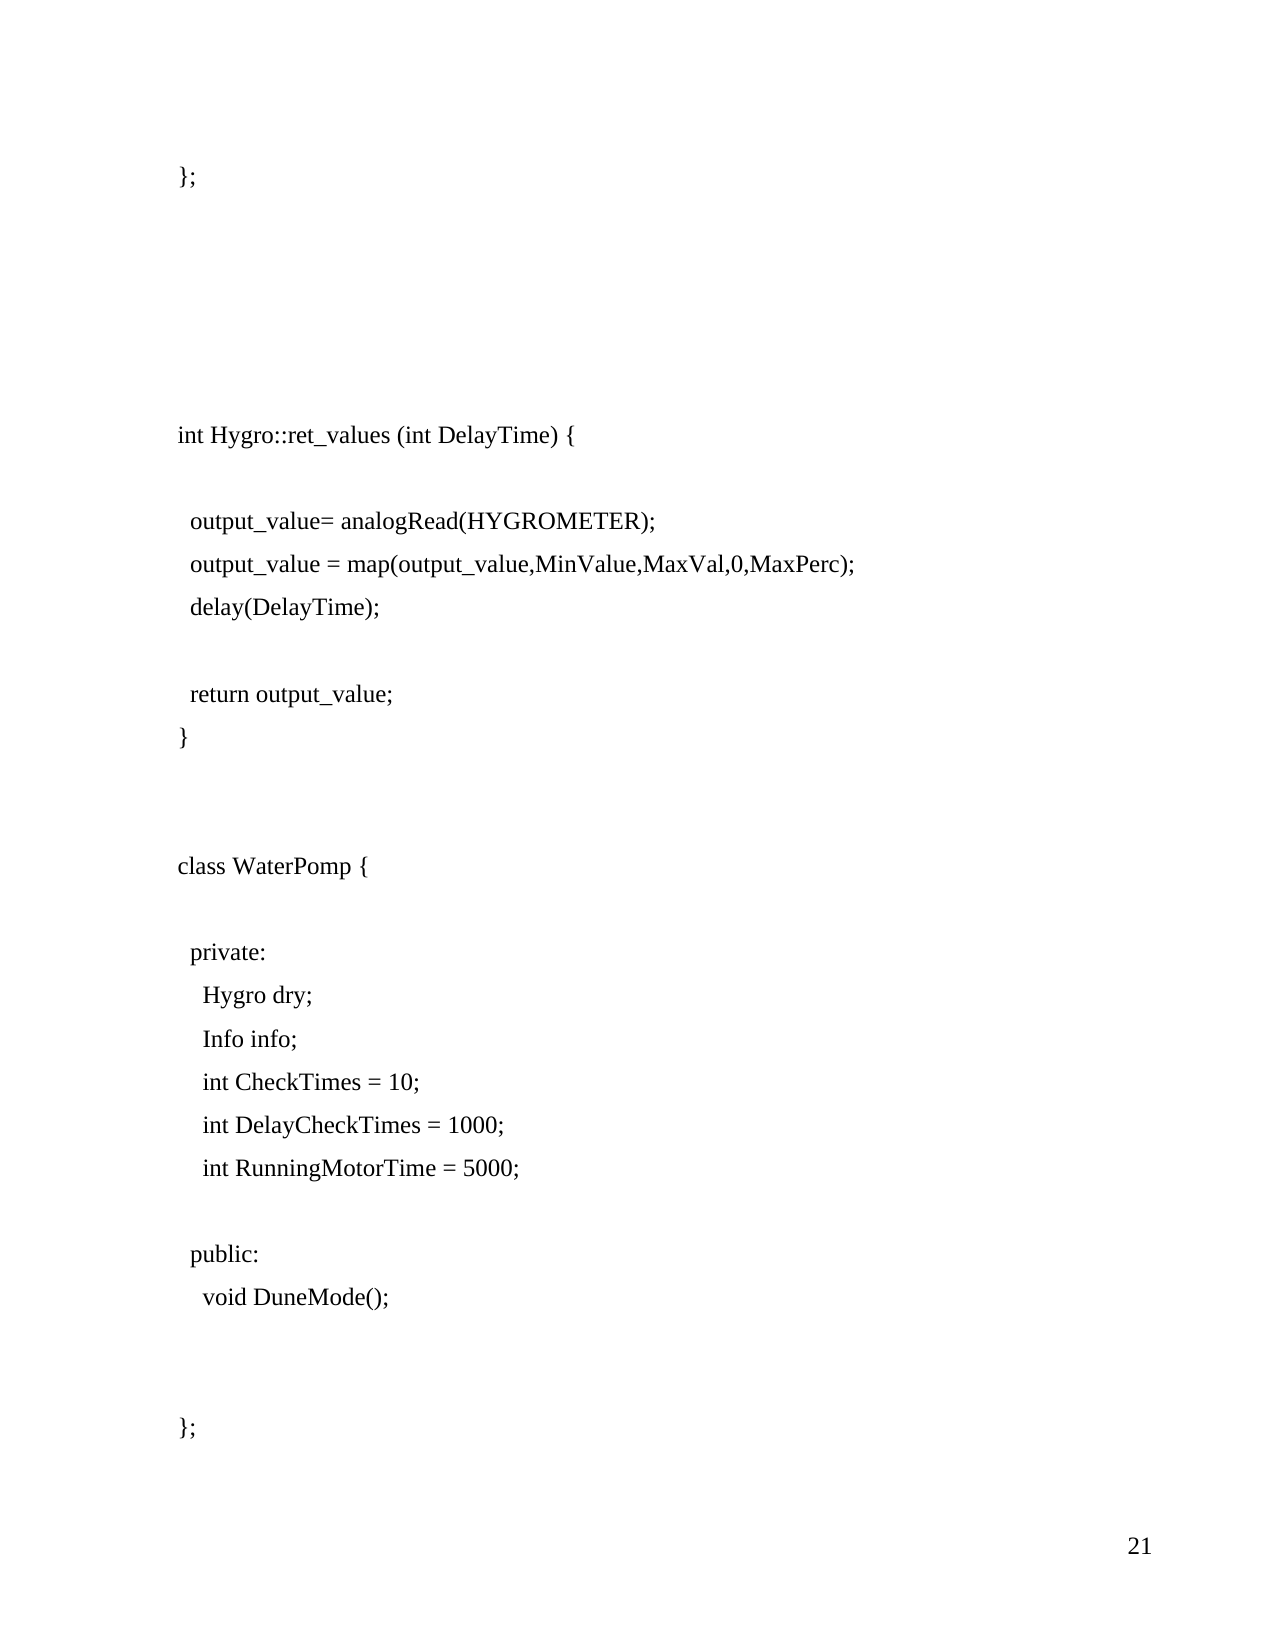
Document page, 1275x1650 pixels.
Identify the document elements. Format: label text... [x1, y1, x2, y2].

text private: [177, 937, 1216, 966]
text }; [177, 161, 1216, 190]
text int DelayCheckTimes = 1000; [177, 1110, 1216, 1139]
text class WaterPomp { [177, 851, 1216, 880]
text output_value = map(output_value,MinValue,MaxVal,0,MaxPerc); [177, 549, 1216, 578]
text output_value= analogRead(HYGROMETER); [177, 506, 1216, 535]
text delay(DelayTime); [177, 592, 1216, 621]
text public: [177, 1239, 1216, 1268]
text Hygro dry; [177, 981, 1216, 1009]
text void DuneMode(); [177, 1282, 1216, 1311]
text }; [177, 1412, 1216, 1441]
text Info info; [177, 1024, 1216, 1052]
text int CheckTimes = 10; [177, 1067, 1216, 1096]
text int RunningMotorTime = 5000; [177, 1153, 1216, 1182]
text int Hygro::ret_values (int DelayTime) { [177, 420, 1216, 449]
text } [177, 722, 1216, 751]
text return output_value; [177, 679, 1216, 707]
